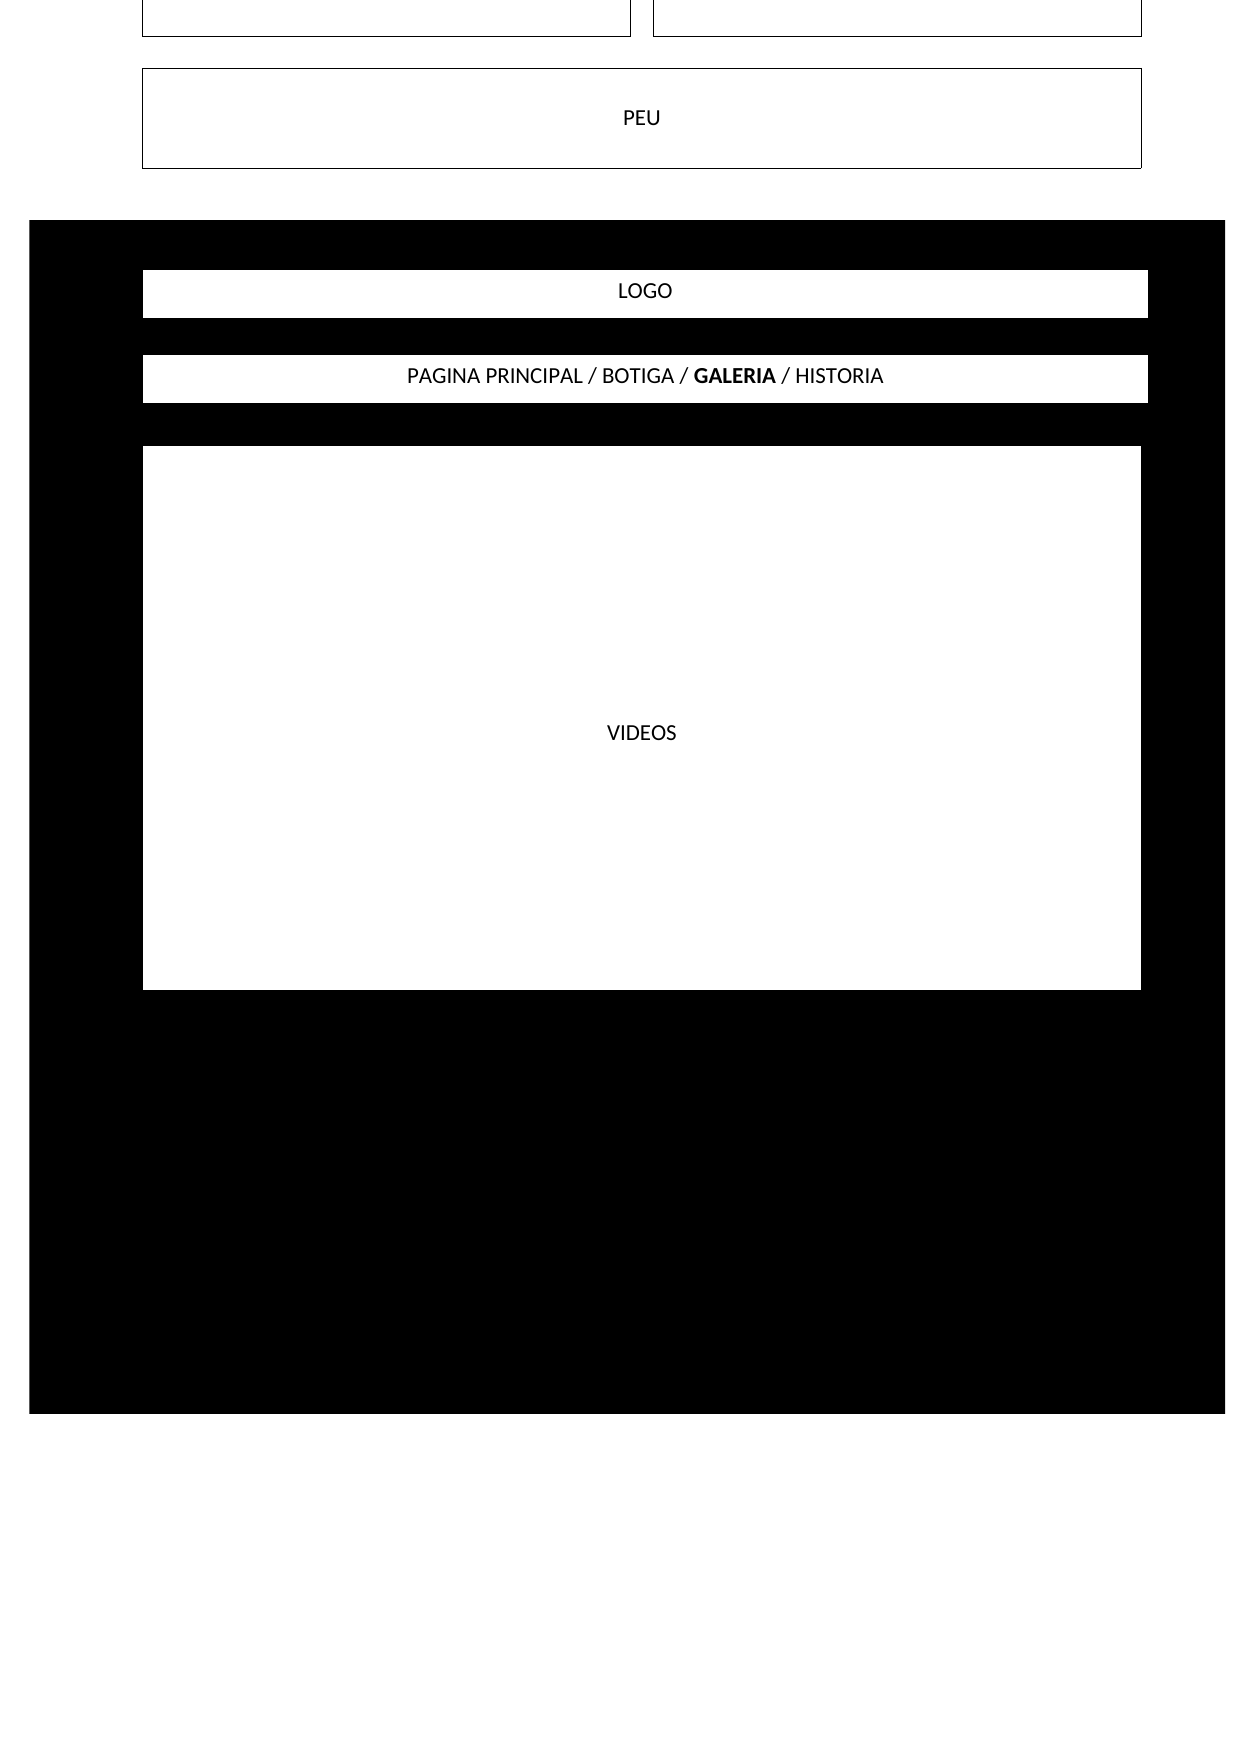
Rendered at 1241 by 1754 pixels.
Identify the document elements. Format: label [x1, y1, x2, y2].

picture [29, 220, 1226, 1413]
